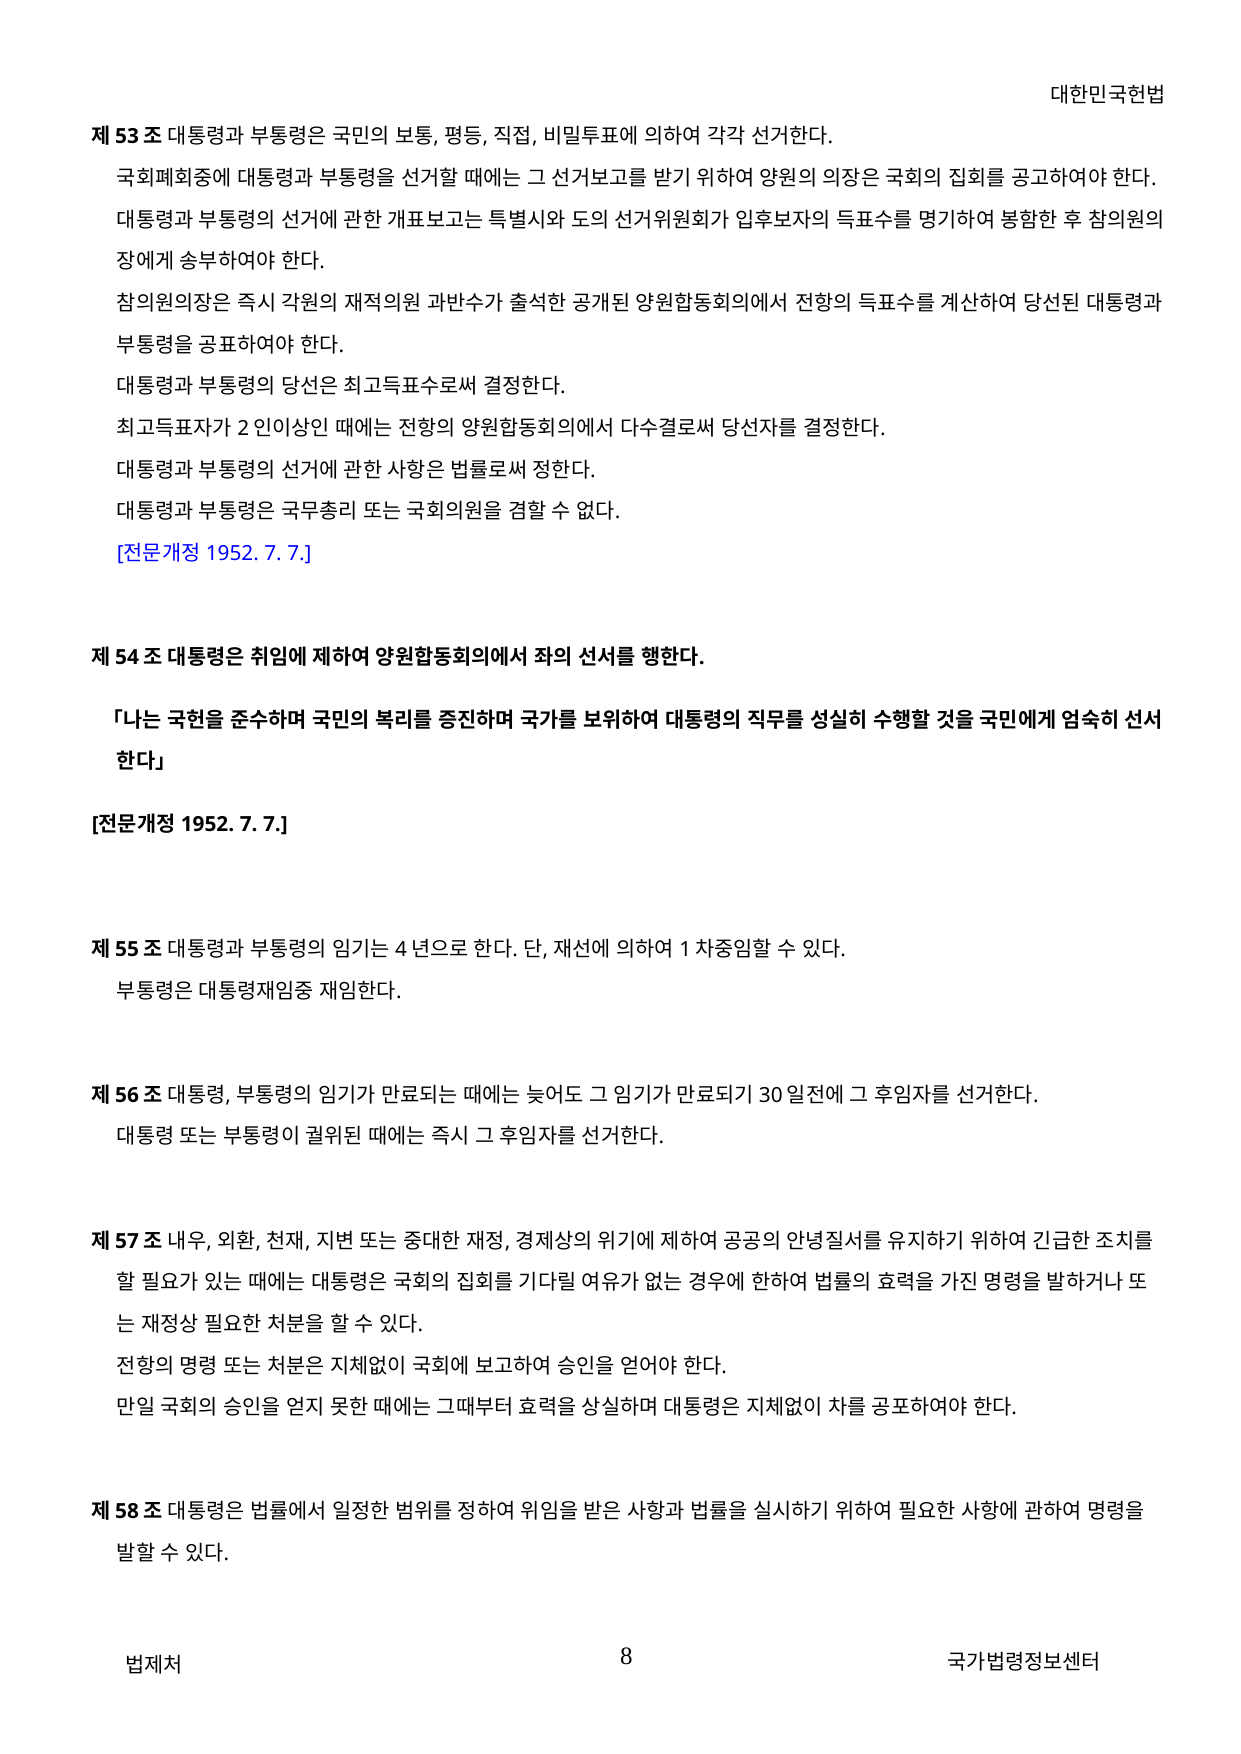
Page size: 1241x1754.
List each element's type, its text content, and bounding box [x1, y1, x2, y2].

text [전문개정 1952. 7. 7.] [92, 796, 1165, 837]
text 제58조 대통령은 법률에서 일정한 범위를 정하여 위임을 받은 사항과 법률을 실시하기 위하여 필요한 사항에 관하여 명령을 발할 수 있다. [92, 1483, 1165, 1567]
text 대통령과 부통령의 선거에 관한 사항은 법률로써 정한다. [117, 442, 1165, 483]
text 대통령과 부통령의 당선은 최고득표수로써 결정한다. [117, 358, 1165, 400]
text 제55조 대통령과 부통령의 임기는 4년으로 한다. 단, 재선에 의하여 1차중임할 수 있다. [92, 921, 1165, 962]
text 제56조 대통령, 부통령의 임기가 만료되는 때에는 늦어도 그 임기가 만료되기 30일전에 그 후임자를 선거한다. [92, 1067, 1165, 1108]
text 만일 국회의 승인을 얻지 못한 때에는 그때부터 효력을 상실하며 대통령은 지체없이 차를 공포하여야 한다. [117, 1379, 1165, 1421]
text 제54조 대통령은 취임에 제하여 양원합동회의에서 좌의 선서를 행한다. [92, 629, 1165, 671]
text 부통령은 대통령재임중 재임한다. [117, 962, 1165, 1004]
text 대통령과 부통령은 국무총리 또는 국회의원을 겸할 수 없다. [117, 483, 1165, 525]
text 제53조 대통령과 부통령은 국민의 보통, 평등, 직접, 비밀투표에 의하여 각각 선거한다. [92, 108, 1165, 150]
text 「나는 국헌을 준수하며 국민의 복리를 증진하며 국가를 보위하여 대통령의 직무를 성실히 수행할 것을 국민에게 엄숙히 선서한다」 [92, 692, 1165, 775]
text 대통령과 부통령의 선거에 관한 개표보고는 특별시와 도의 선거위원회가 입후보자의 득표수를 명기하여 봉함한 후 참의원의장에게 송부하여야 한다. [117, 192, 1165, 275]
text 참의원의장은 즉시 각원의 재적의원 과반수가 출석한 공개된 양원합동회의에서 전항의 득표수를 계산하여 당선된 대통령과 부통령을 공표하여야 한다. [117, 275, 1165, 358]
text 국회폐회중에 대통령과 부통령을 선거할 때에는 그 선거보고를 받기 위하여 양원의 의장은 국회의 집회를 공고하여야 한다. [117, 150, 1165, 192]
text [전문개정 1952. 7. 7.] [117, 525, 1165, 567]
text 전항의 명령 또는 처분은 지체없이 국회에 보고하여 승인을 얻어야 한다. [117, 1337, 1165, 1379]
text 제57조 내우, 외환, 천재, 지변 또는 중대한 재정, 경제상의 위기에 제하여 공공의 안녕질서를 유지하기 위하여 긴급한 조치를 할 필요가 있는 때에는 대통령은 국회의 집회를 기다릴 여유가 없는 경우에 한하여 법률의 효력을 가진 명령을 발하거나 또는 재정상 필요한 처분을 할 수 있다. [92, 1212, 1165, 1337]
text 대통령 또는 부통령이 궐위된 때에는 즉시 그 후임자를 선거한다. [117, 1108, 1165, 1150]
text 최고득표자가 2인이상인 때에는 전항의 양원합동회의에서 다수결로써 당선자를 결정한다. [117, 400, 1165, 442]
